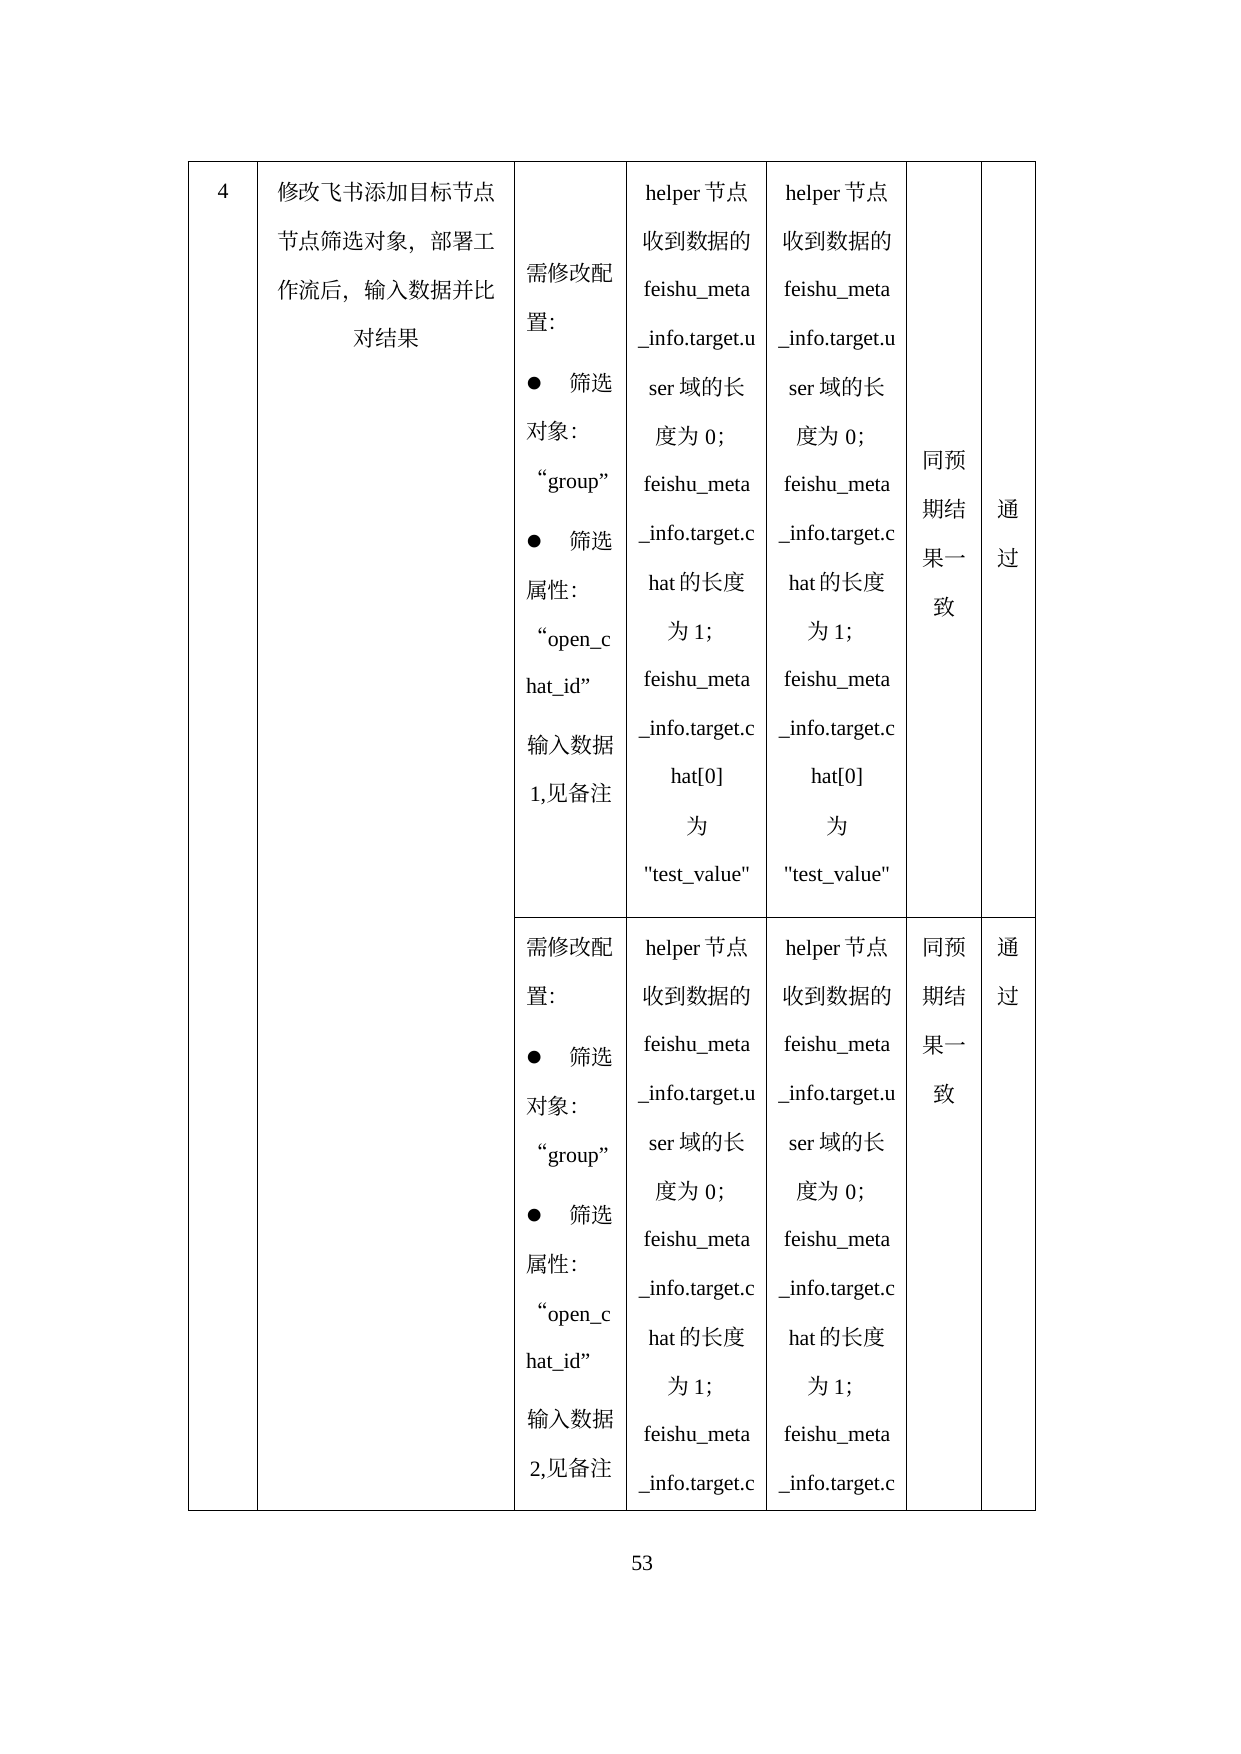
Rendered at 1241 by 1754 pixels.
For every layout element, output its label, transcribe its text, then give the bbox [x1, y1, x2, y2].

table_cell 需修改配置： 筛选对象：“group” 筛选属性：“open_chat_id” 输入数据1,见备注 [515, 162, 626, 917]
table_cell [515, 918, 626, 1510]
table_cell 同预期结果一致 [907, 162, 981, 917]
table_cell 通过 [982, 162, 1035, 917]
table_cell 同预期结果一致 [907, 918, 981, 1510]
table_cell 4 [189, 162, 257, 1510]
table_cell helper节点收到数据的 feishu_meta_info.target.user 域的长度为 0；feishu_meta_info.target.chat的长度为1；feishu_meta_info.target.chat[0]为"test_value" [627, 162, 766, 917]
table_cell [767, 918, 906, 1510]
table_cell helper节点收到数据的 feishu_meta_info.target.user 域的长度为 0；feishu_meta_info.target.chat的长度为1；feishu_meta_info.target.chat[0]为"test_value" [767, 162, 906, 917]
table_cell 通过 [982, 918, 1035, 1510]
table_cell 修改飞书添加目标节点节点筛选对象，部署工作流后，输入数据并比对结果 [258, 162, 514, 1510]
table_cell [627, 918, 766, 1510]
